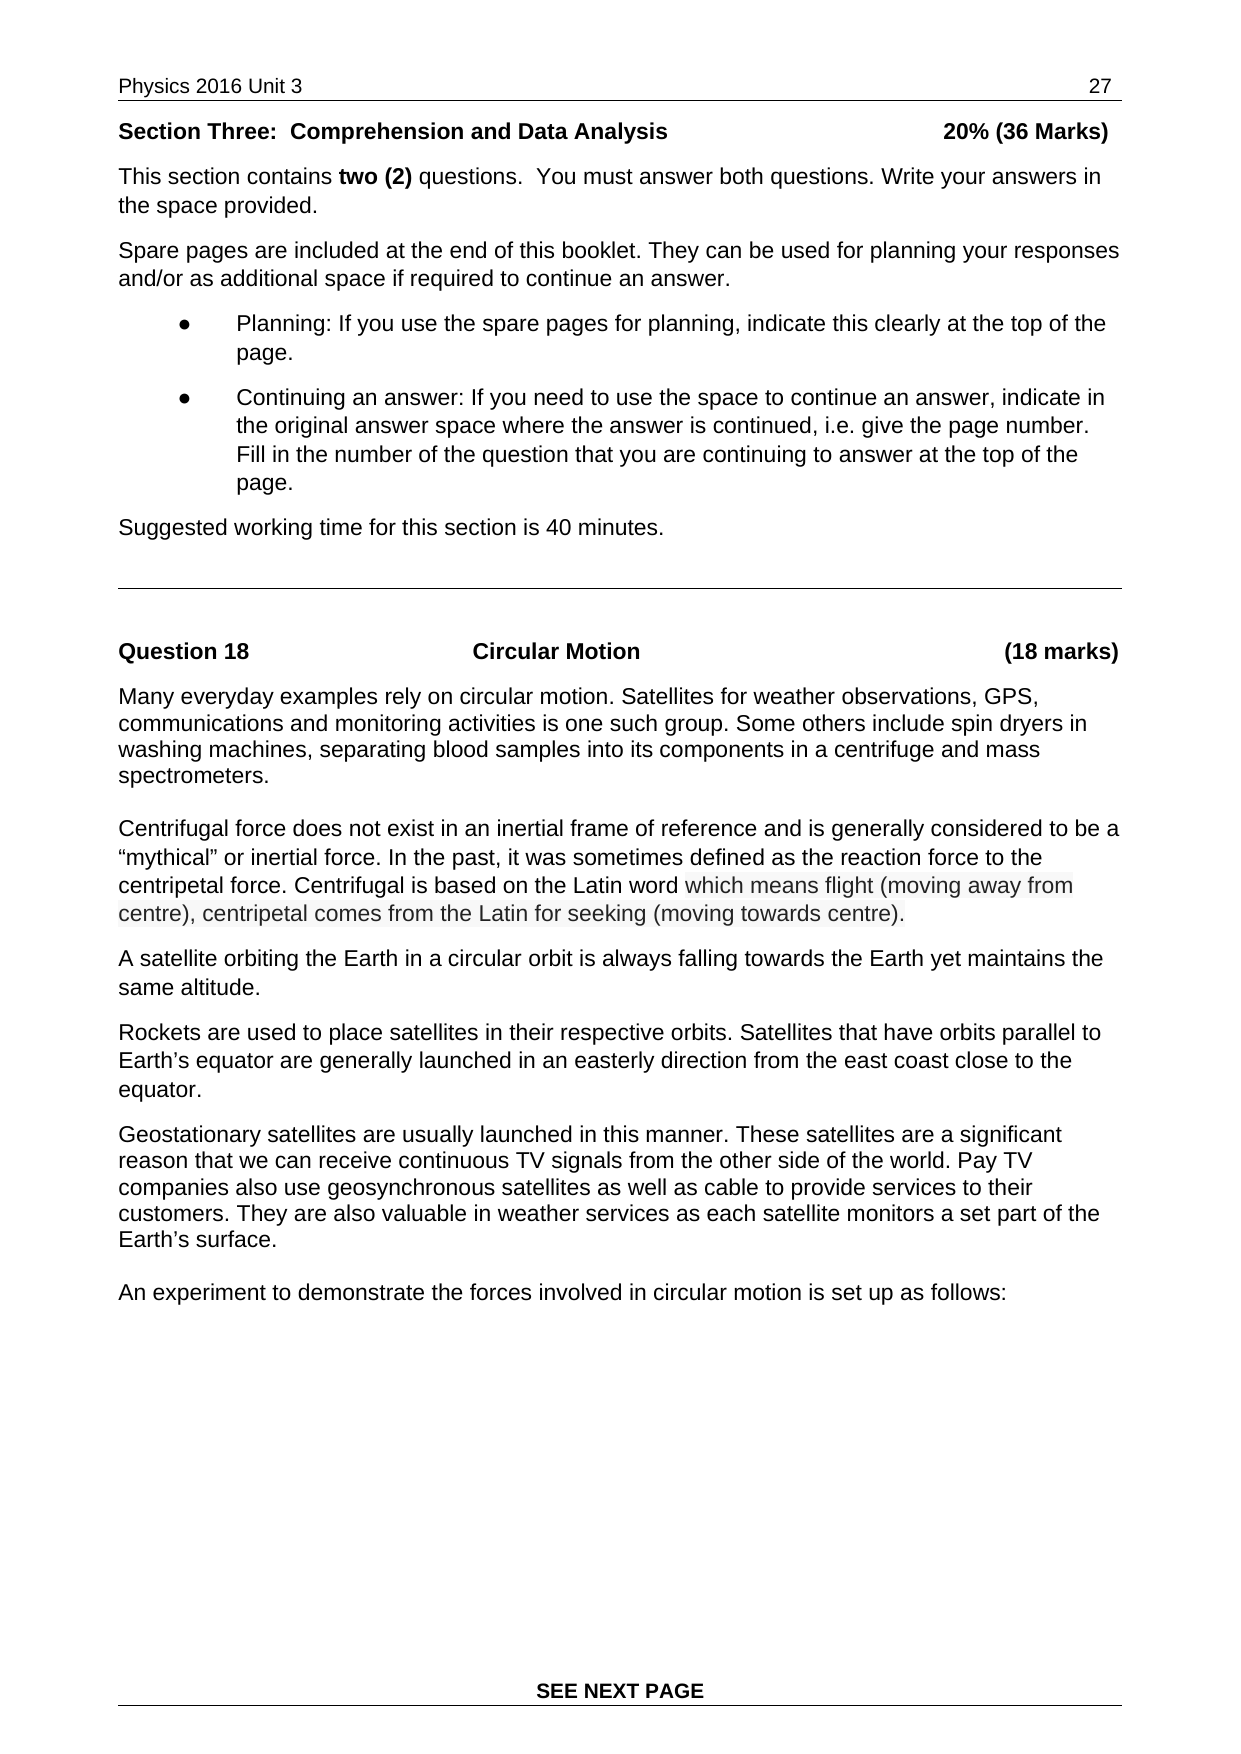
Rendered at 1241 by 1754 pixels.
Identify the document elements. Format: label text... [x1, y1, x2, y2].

text Centrifugal force does not exist in an inertial frame of reference and is generally considered to be a “mythical” or inertial force. In the past, it was sometimes defined as the reaction force to the centripetal force. Centrifugal is based on the Latin word which means flight (moving away from centre), centripetal comes from the Latin for seeking (moving towards centre). [118, 815, 1122, 927]
text Suggested working time for this section is 40 minutes. [118, 514, 1122, 541]
text ● Continuing an answer: If you need to use the space to continue an answer, indicate in the original answer space where the answer is continued, i.e. give the page number. Fill in the number of the question that you are continuing to answer at the top of the page. [177, 384, 1122, 496]
text Spare pages are included at the end of this booklet. They can be used for planning your responses and/or as additional space if required to continue an answer. [118, 237, 1122, 292]
list Circular Motion (18 marks) [118, 638, 1122, 664]
text Geostationary satellites are usually launched in this manner. These satellites are a significant reason that we can receive continuous TV signals from the other side of the world. Pay TV companies also use geosynchronous satellites as well as cable to provide services to their customers. They are also valuable in weather services as each satellite monitors a set part of the Earth’s surface. [118, 1121, 1122, 1253]
text Rockets are used to place satellites in their respective orbits. Satellites that have orbits parallel to Earth’s equator are generally launched in an easterly direction from the east coast close to the equator. [118, 1019, 1122, 1102]
text Section Three: Comprehension and Data Analysis 20% (36 Marks) [118, 118, 1122, 144]
text ● Planning: If you use the spare pages for planning, indicate this clearly at the top of the page. [177, 310, 1122, 365]
text A satellite orbiting the Earth in a circular orbit is always falling towards the Earth yet maintains the same altitude. [118, 945, 1122, 1000]
text An experiment to demonstrate the forces involved in circular motion is set up as follows: [118, 1279, 1122, 1305]
text This section contains two (2) questions. You must answer both questions. Write your answers in the space provided. [118, 163, 1122, 218]
text Many everyday examples rely on circular motion. Satellites for weather observations, GPS, communications and monitoring activities is one such group. Some others include spin dryers in washing machines, separating blood samples into its components in a centrifuge and mass spectrometers. [118, 683, 1122, 789]
